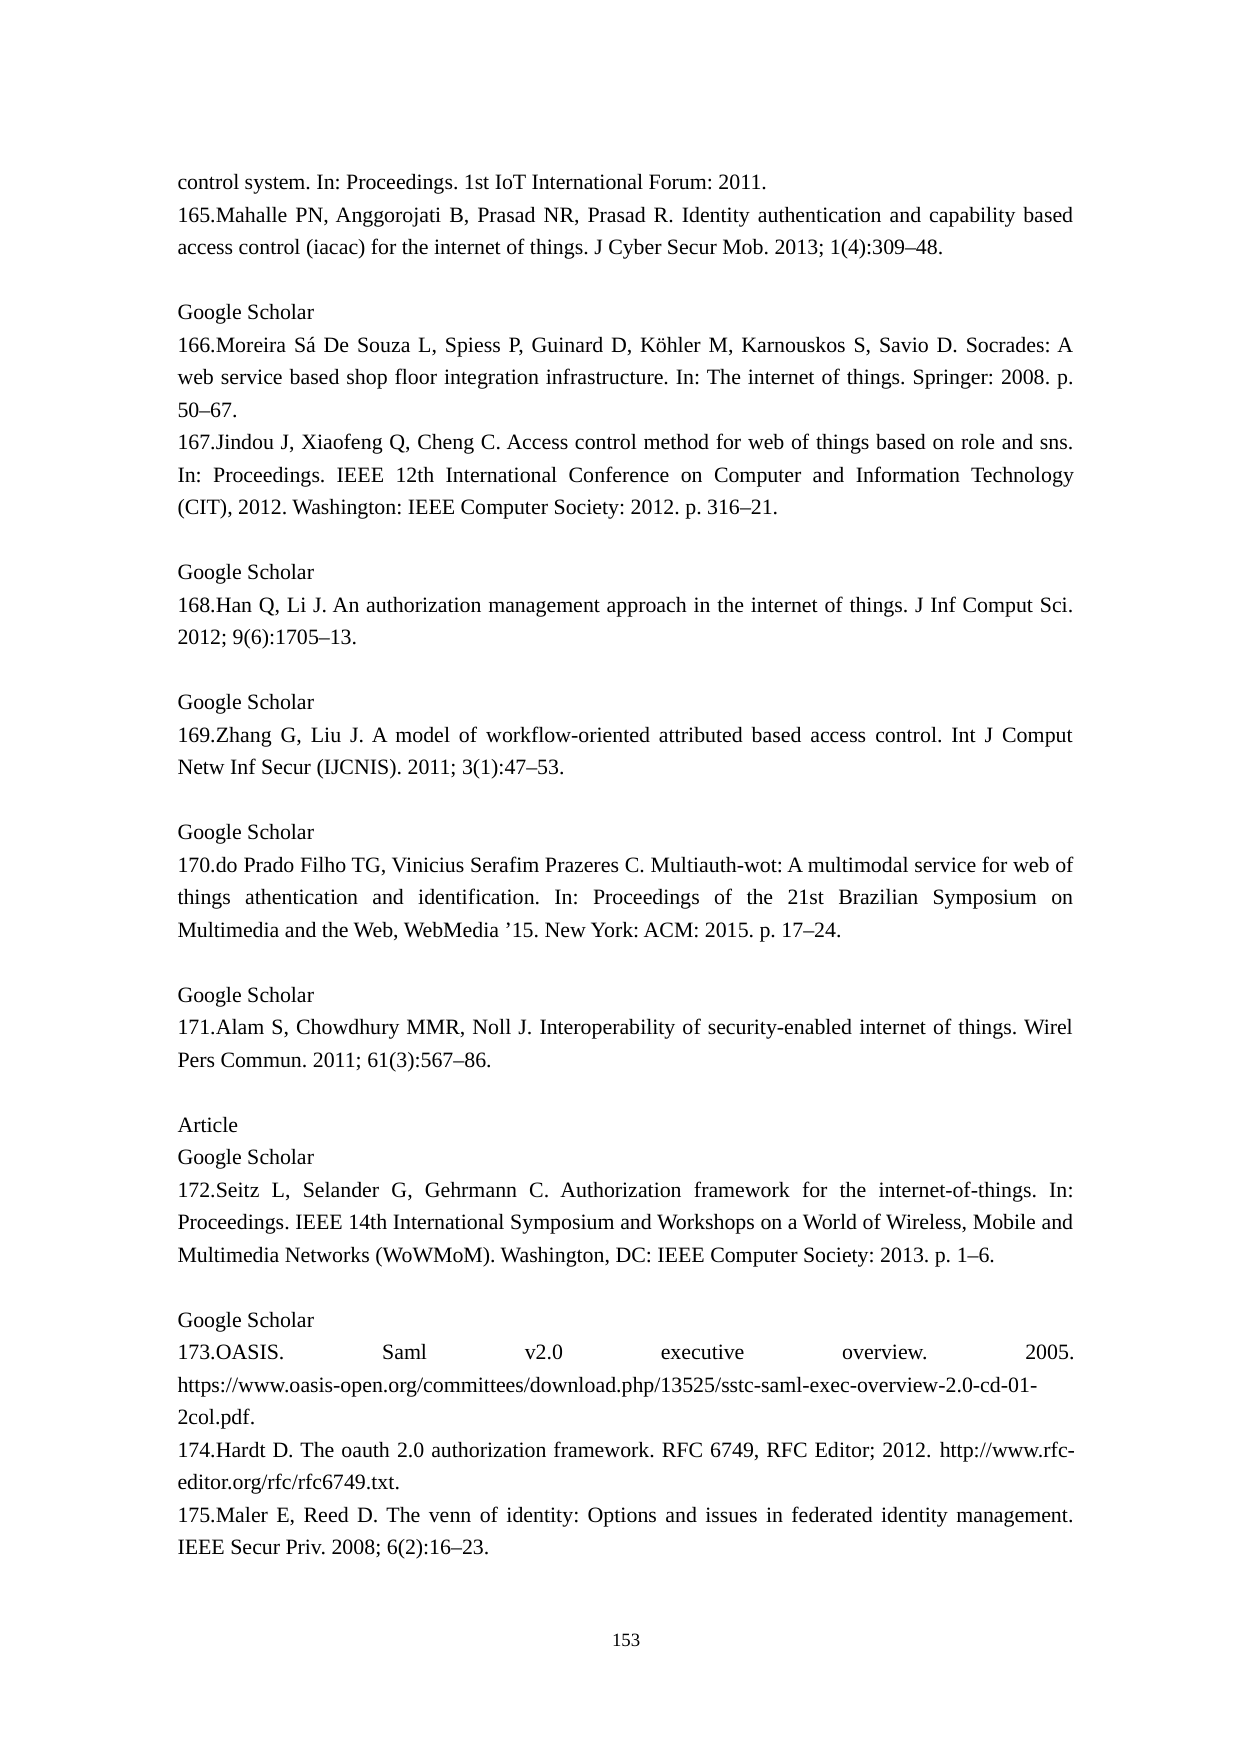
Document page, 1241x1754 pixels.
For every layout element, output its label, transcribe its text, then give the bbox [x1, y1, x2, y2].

text Article [177, 1108, 1075, 1140]
text 168.Han Q, Li J. An authorization management approach in the internet of things. J Inf Comput Sci. 2012; 9(6):1705–13. [177, 588, 1075, 653]
text 174.Hardt D. The oauth 2.0 authorization framework. RFC 6749, RFC Editor; 2012. http://www.rfc-editor.org/rfc/rfc6749.txt. [177, 1433, 1075, 1498]
text 169.Zhang G, Liu J. A model of workflow-oriented attributed based access control. Int J Comput Netw Inf Secur (IJCNIS). 2011; 3(1):47–53. [177, 718, 1075, 783]
text 175.Maler E, Reed D. The venn of identity: Options and issues in federated identity management. IEEE Secur Priv. 2008; 6(2):16–23. [177, 1498, 1075, 1563]
text 172.Seitz L, Selander G, Gehrmann C. Authorization framework for the internet-of-things. In: Proceedings. IEEE 14th International Symposium and Workshops on a World of Wireless, Mobile and Multimedia Networks (WoWMoM). Washington, DC: IEEE Computer Society: 2013. p. 1–6. [177, 1173, 1075, 1270]
text Google Scholar [177, 815, 1075, 848]
text Google Scholar [177, 1303, 1075, 1335]
text 170.do Prado Filho TG, Vinicius Serafim Prazeres C. Multiauth-wot: A multimodal service for web of things athentication and identification. In: Proceedings of the 21st Brazilian Symposium on Multimedia and the Web, WebMedia ’15. New York: ACM: 2015. p. 17–24. [177, 848, 1075, 945]
text Google Scholar [177, 295, 1075, 328]
text Google Scholar [177, 978, 1075, 1010]
text 165.Mahalle PN, Anggorojati B, Prasad NR, Prasad R. Identity authentication and capability based access control (iacac) for the internet of things. J Cyber Secur Mob. 2013; 1(4):309–48. [177, 198, 1075, 263]
text Google Scholar [177, 555, 1075, 588]
text 173.OASIS. Saml v2.0 executive overview. 2005. https://www.oasis-open.org/committees/download.php/13525/sstc-saml-exec-overview-2.0-cd-01-2col.pdf. [177, 1335, 1075, 1433]
text Google Scholar [177, 685, 1075, 718]
text 167.Jindou J, Xiaofeng Q, Cheng C. Access control method for web of things based on role and sns. In: Proceedings. IEEE 12th International Conference on Computer and Information Technology (CIT), 2012. Washington: IEEE Computer Society: 2012. p. 316–21. [177, 425, 1075, 523]
text 171.Alam S, Chowdhury MMR, Noll J. Interoperability of security-enabled internet of things. Wirel Pers Commun. 2011; 61(3):567–86. [177, 1010, 1075, 1075]
text Google Scholar [177, 1140, 1075, 1173]
text 166.Moreira Sá De Souza L, Spiess P, Guinard D, Köhler M, Karnouskos S, Savio D. Socrades: A web service based shop floor integration infrastructure. In: The internet of things. Springer: 2008. p. 50–67. [177, 328, 1075, 425]
